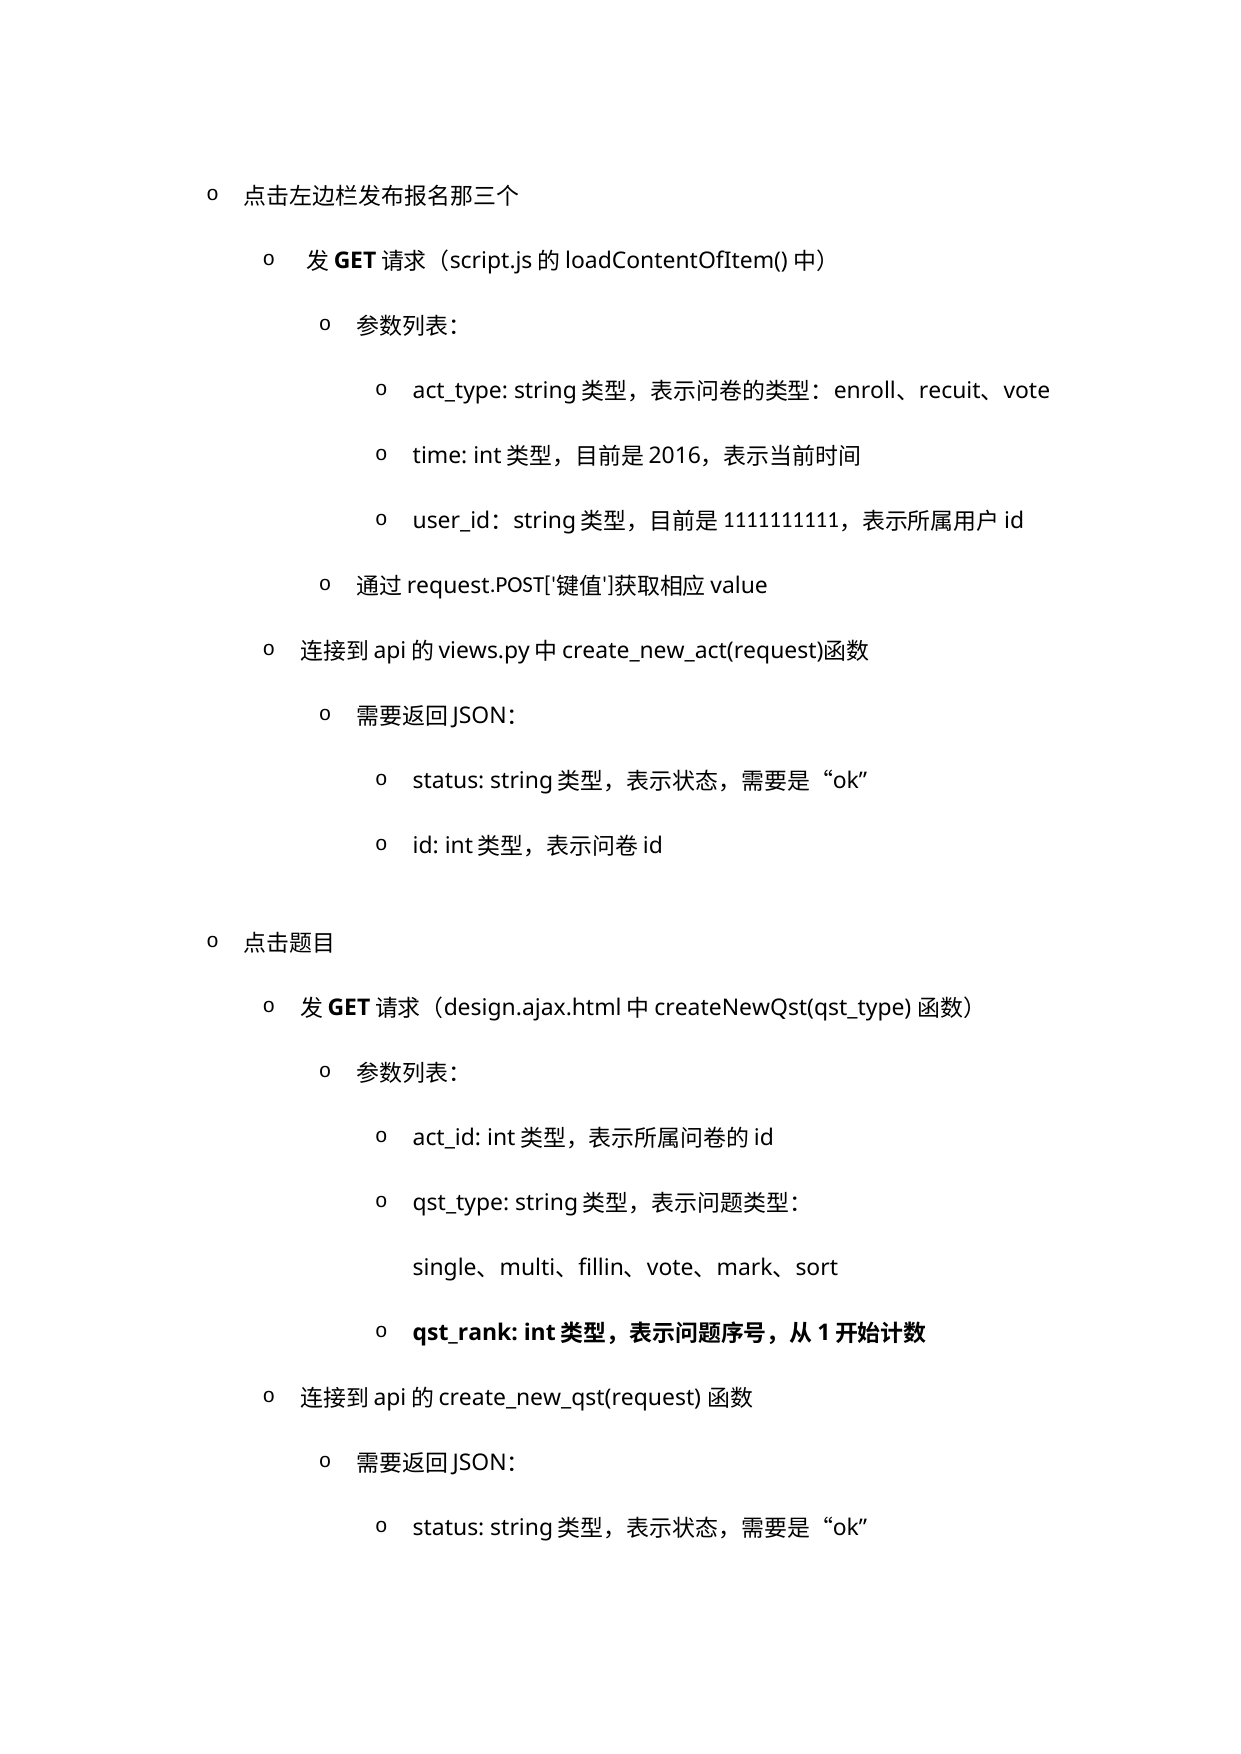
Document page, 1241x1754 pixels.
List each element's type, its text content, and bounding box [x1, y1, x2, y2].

list 点击左边栏发布报名那三个 [206, 162, 1053, 227]
list 发GET请求（script.js的 loadContentOfItem() 中） [262, 227, 1053, 292]
list act_id: int类型，表示所属问卷的id [375, 1104, 1053, 1169]
list 需要返回JSON： [319, 682, 1053, 747]
list 需要返回JSON： [319, 1429, 1053, 1494]
list 连接到api的create_new_qst(request) 函数 [262, 1364, 1053, 1429]
list qst_rank: int类型，表示问题序号，从1开始计数 [375, 1299, 1053, 1364]
list qst_type: string类型，表示问题类型：single、multi、fillin、vote、mark、sort [375, 1169, 1053, 1299]
list 参数列表： [319, 1039, 1053, 1104]
list user_id：string类型，目前是1111111111，表示所属用户id [375, 487, 1053, 552]
list 发GET请求（design.ajax.html中 createNewQst(qst_type) 函数） [262, 974, 1053, 1039]
list act_type: string类型，表示问卷的类型：enroll、recuit、vote [375, 357, 1053, 422]
list status: string类型，表示状态，需要是“ok” [375, 1494, 1053, 1559]
list 连接到api的views.py中create_new_act(request)函数 [262, 617, 1053, 682]
list 通过request.POST['键值']获取相应value [319, 552, 1053, 617]
list 参数列表： [319, 292, 1053, 357]
list id: int类型，表示问卷id [375, 812, 1053, 877]
list time: int类型，目前是2016，表示当前时间 [375, 422, 1053, 487]
list status: string类型，表示状态，需要是“ok” [375, 747, 1053, 812]
list 点击题目 [206, 909, 1053, 974]
